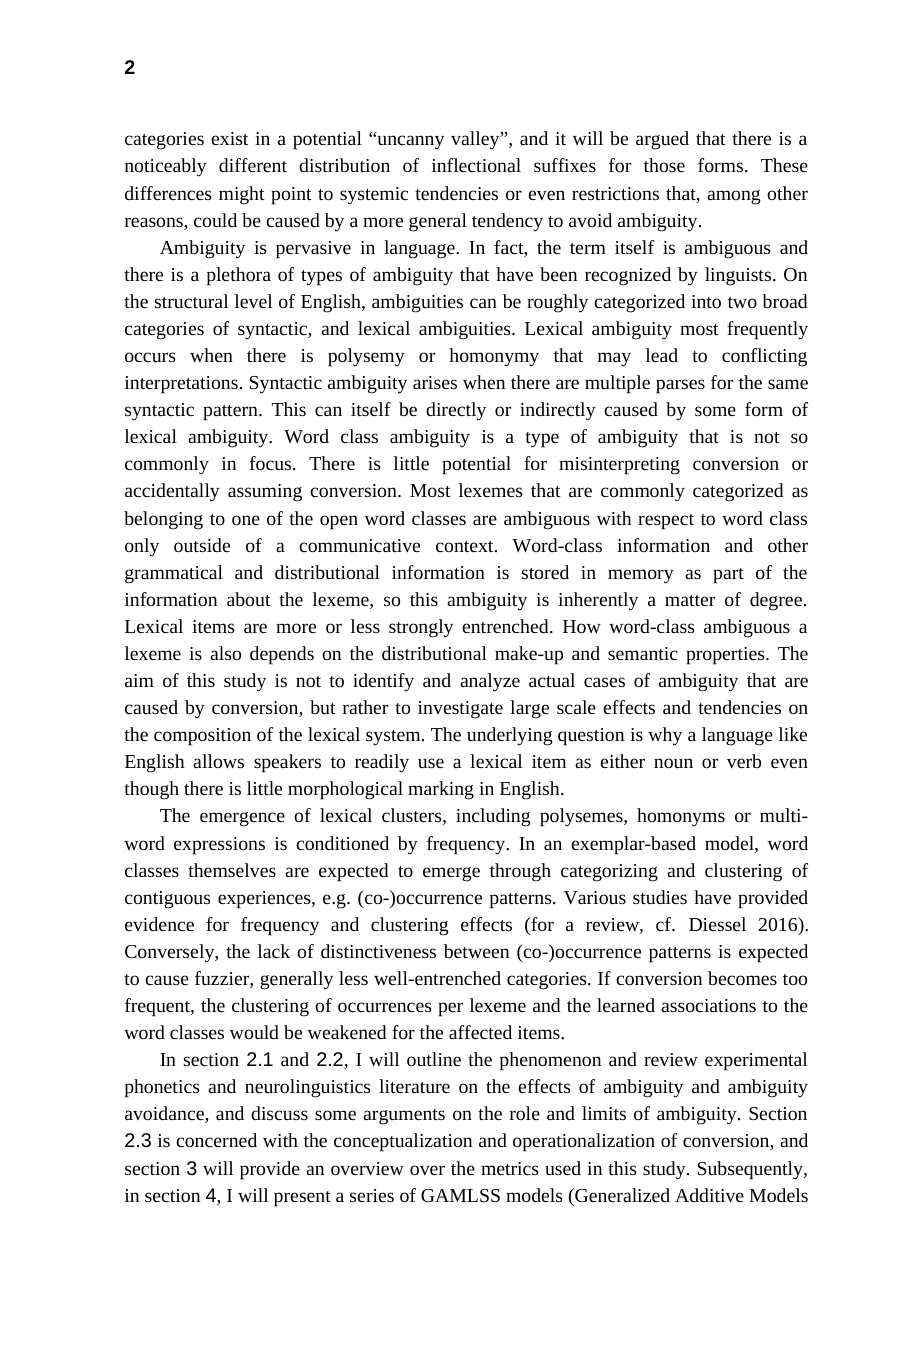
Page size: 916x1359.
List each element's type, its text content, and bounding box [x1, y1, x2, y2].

text Ambiguity is pervasive in language. In fact, the term itself is ambiguous and there is a plethora of types of ambiguity that have been recognized by linguists. On the structural level of English, ambiguities can be roughly categorized into two broad categories of syntactic, and lexical ambiguities. Lexical ambiguity most frequently occurs when there is polysemy or homonymy that may lead to conflicting interpretations. Syntactic ambiguity arises when there are multiple parses for the same syntactic pattern. This can itself be directly or indirectly caused by some form of lexical ambiguity. Word class ambiguity is a type of ambiguity that is not so commonly in focus. There is little potential for misinterpreting conversion or accidentally assuming conversion. Most lexemes that are commonly categorized as belonging to one of the open word classes are ambiguous with respect to word class only outside of a communicative context. Word-class information and other grammatical and distributional information is stored in memory as part of the information about the lexeme, so this ambiguity is inherently a matter of degree. Lexical items are more or less strongly entrenched. How word-class ambiguous a lexeme is also depends on the distributional make-up and semantic properties. The aim of this study is not to identify and actual cases of ambiguity that are caused by conversion, but rather to investigate large scale effects and tendencies on the composition of the lexical system. The underlying question is why a language like English allows speakers to readily use a lexical item as either noun or verb even though there is little morphological marking in English. [124, 232, 809, 801]
text The emergence of lexical clusters, including polysemes, homonyms or multi-word expressions is conditioned by frequency. In an exemplar-based model, word classes themselves are expected to emerge through categorizing and clustering of contiguous experiences, e.g. (co-)occurrence patterns. Various studies have provided evidence for frequency and clustering effects (for a review, cf. Diessel 2016). Conversely, the lack of distinctiveness between (co-)occurrence patterns is expected to cause fuzzier, generally less well-entrenched categories. If conversion becomes too frequent, the clustering of occurrences per lexeme and the learned associations to the word classes would be weakened for the affected items. [124, 801, 809, 1045]
